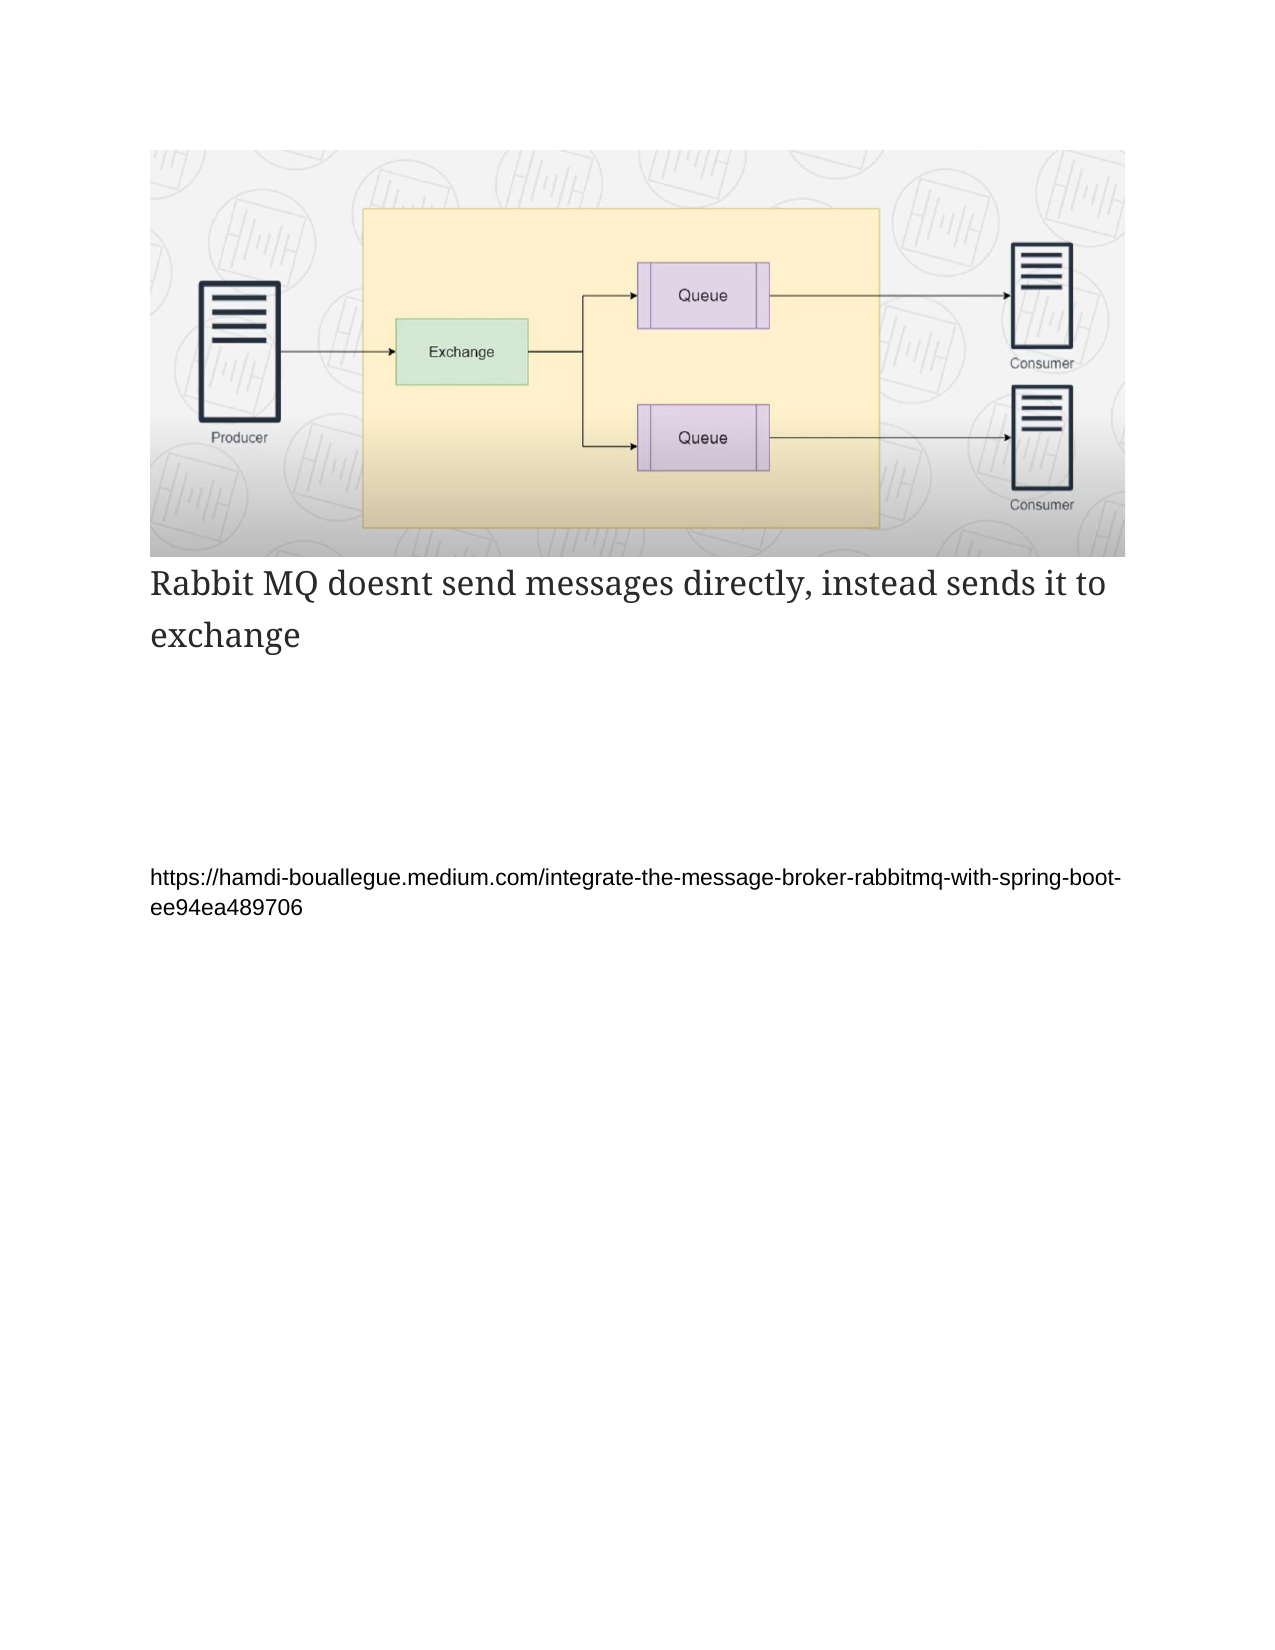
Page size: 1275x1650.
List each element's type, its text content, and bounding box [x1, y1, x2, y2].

text Rabbit MQ doesnt send messages directly, instead sends it to exchange [150, 560, 1125, 658]
picture [150, 150, 1125, 557]
text https://hamdi-bouallegue.medium.com/integrate-the-message-broker-rabbitmq-with-spring-boot-ee94ea489706 [150, 864, 1125, 921]
